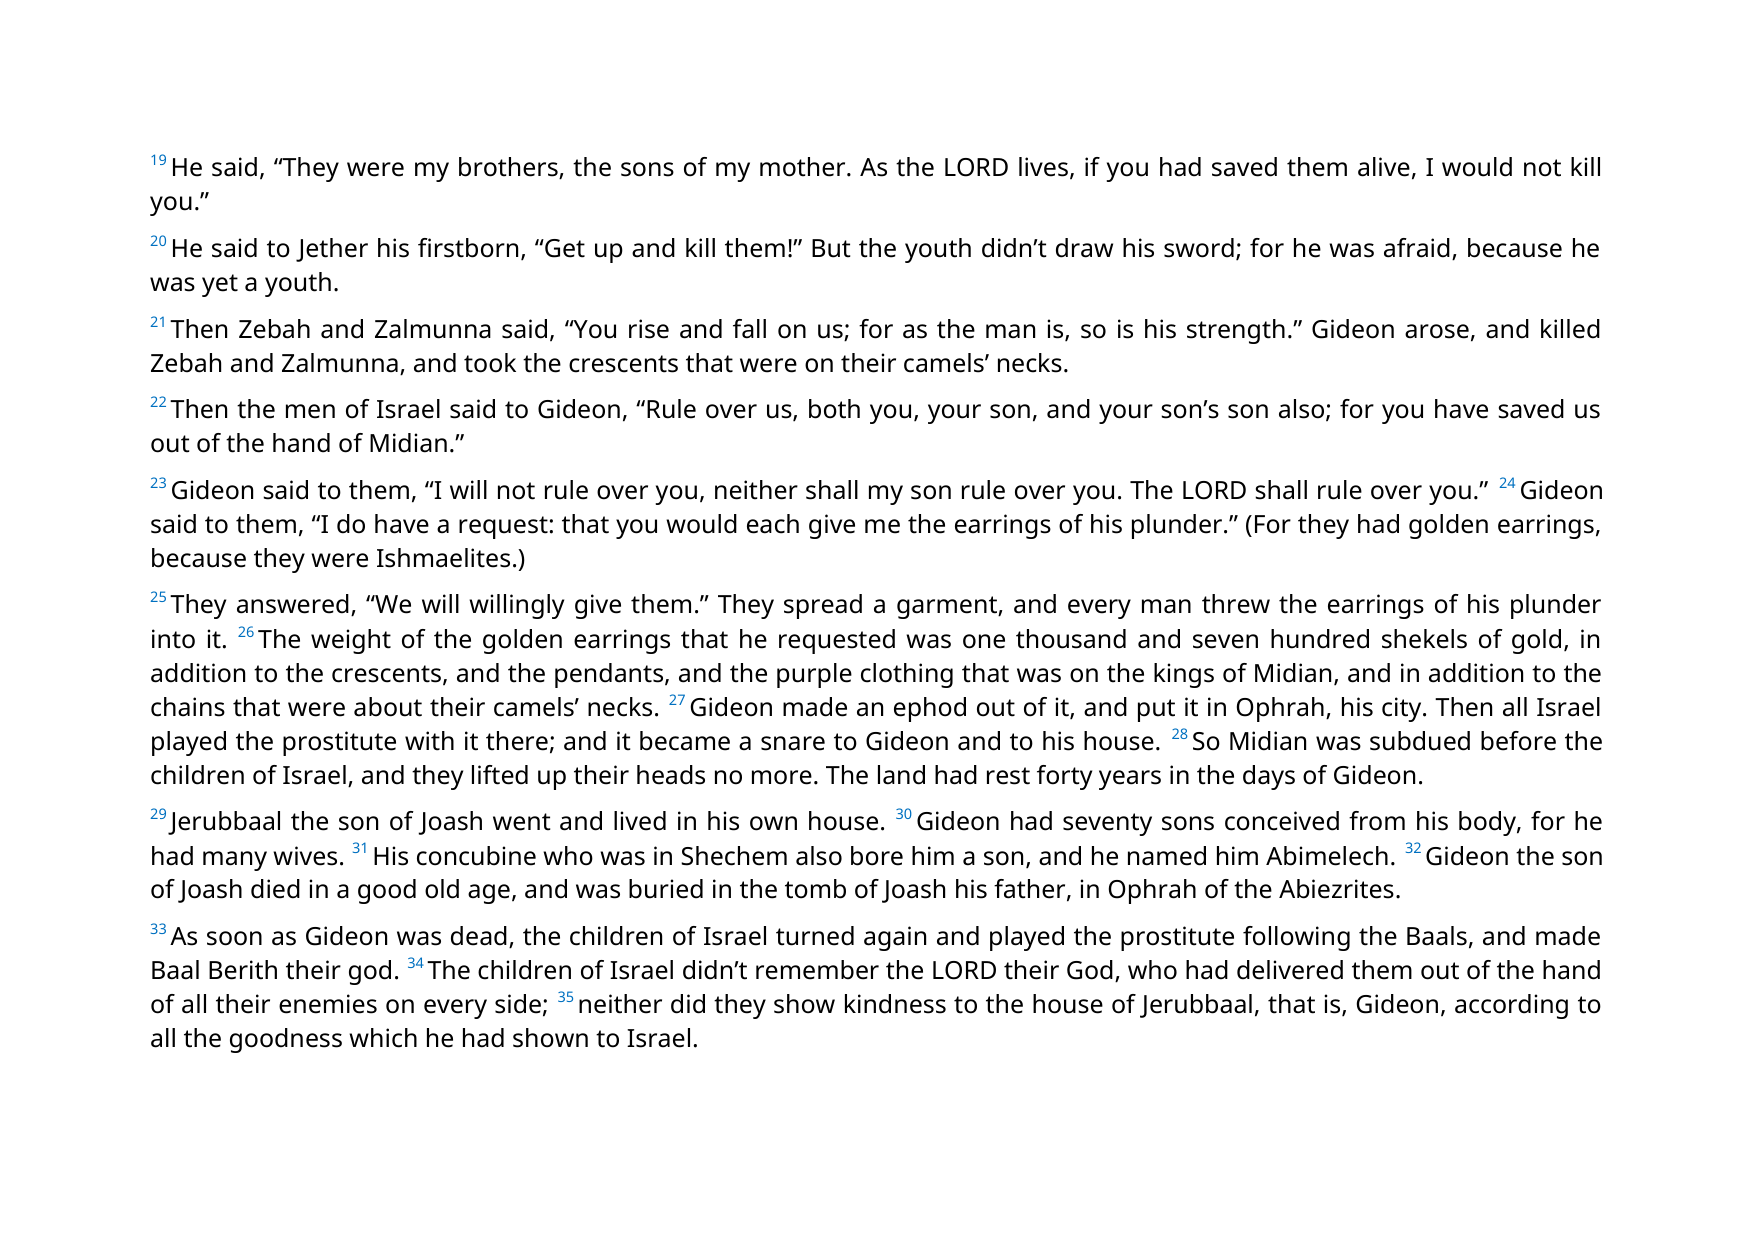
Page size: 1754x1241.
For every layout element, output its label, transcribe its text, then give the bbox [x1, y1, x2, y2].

text 20 He said to Jether his firstborn, “Get up and kill them!” But the youth didn’t draw his sword; for he was afraid, because he was yet a youth. [150, 231, 1604, 299]
text 19 He said, “They were my brothers, the sons of my mother. As the LORD lives, if you had saved them alive, I would not kill you.” [150, 150, 1604, 218]
text 33 As soon as Gideon was dead, the children of Israel turned again and played the prostitute following the Baals, and made Baal Berith their god. 34 The children of Israel didn’t remember the LORD their God, who had delivered them out of the hand of all their enemies on every side; 35 neither did they show kindness to the house of Jerubbaal, that is, Gideon, according to all the goodness which he had shown to Israel. [150, 919, 1604, 1055]
text 22 Then the men of Israel said to Gideon, “Rule over us, both you, your son, and your son’s son also; for you have saved us out of the hand of Midian.” [150, 392, 1604, 460]
text 25 They answered, “We will willingly give them.” They spread a garment, and every man threw the earrings of his plunder into it. 26 The weight of the golden earrings that he requested was one thousand and seven hundred shekels of gold, in addition to the crescents, and the pendants, and the purple clothing that was on the kings of Midian, and in addition to the chains that were about their camels’ necks. 27 Gideon made an ephod out of it, and put it in Ophrah, his city. Then all Israel played the prostitute with it there; and it became a snare to Gideon and to his house. 28 So Midian was subdued before the children of Israel, and they lifted up their heads no more. The land had rest forty years in the days of Gideon. [150, 587, 1604, 792]
text 21 Then Zebah and Zalmunna said, “You rise and fall on us; for as the man is, so is his strength.” Gideon arose, and killed Zebah and Zalmunna, and took the crescents that were on their camels’ necks. [150, 311, 1604, 379]
text 23 Gideon said to them, “I will not rule over you, neither shall my son rule over you. The LORD shall rule over you.” 24 Gideon said to them, “I do have a request: that you would each give me the earrings of his plunder.” (For they had golden earrings, because they were Ishmaelites.) [150, 472, 1604, 575]
text 29 Jerubbaal the son of Joash went and lived in his own house. 30 Gideon had seventy sons conceived from his body, for he had many wives. 31 His concubine who was in Shechem also bore him a son, and he named him Abimelech. 32 Gideon the son of Joash died in a good old age, and was buried in the tomb of Joash his father, in Ophrah of the Abiezrites. [150, 804, 1604, 906]
